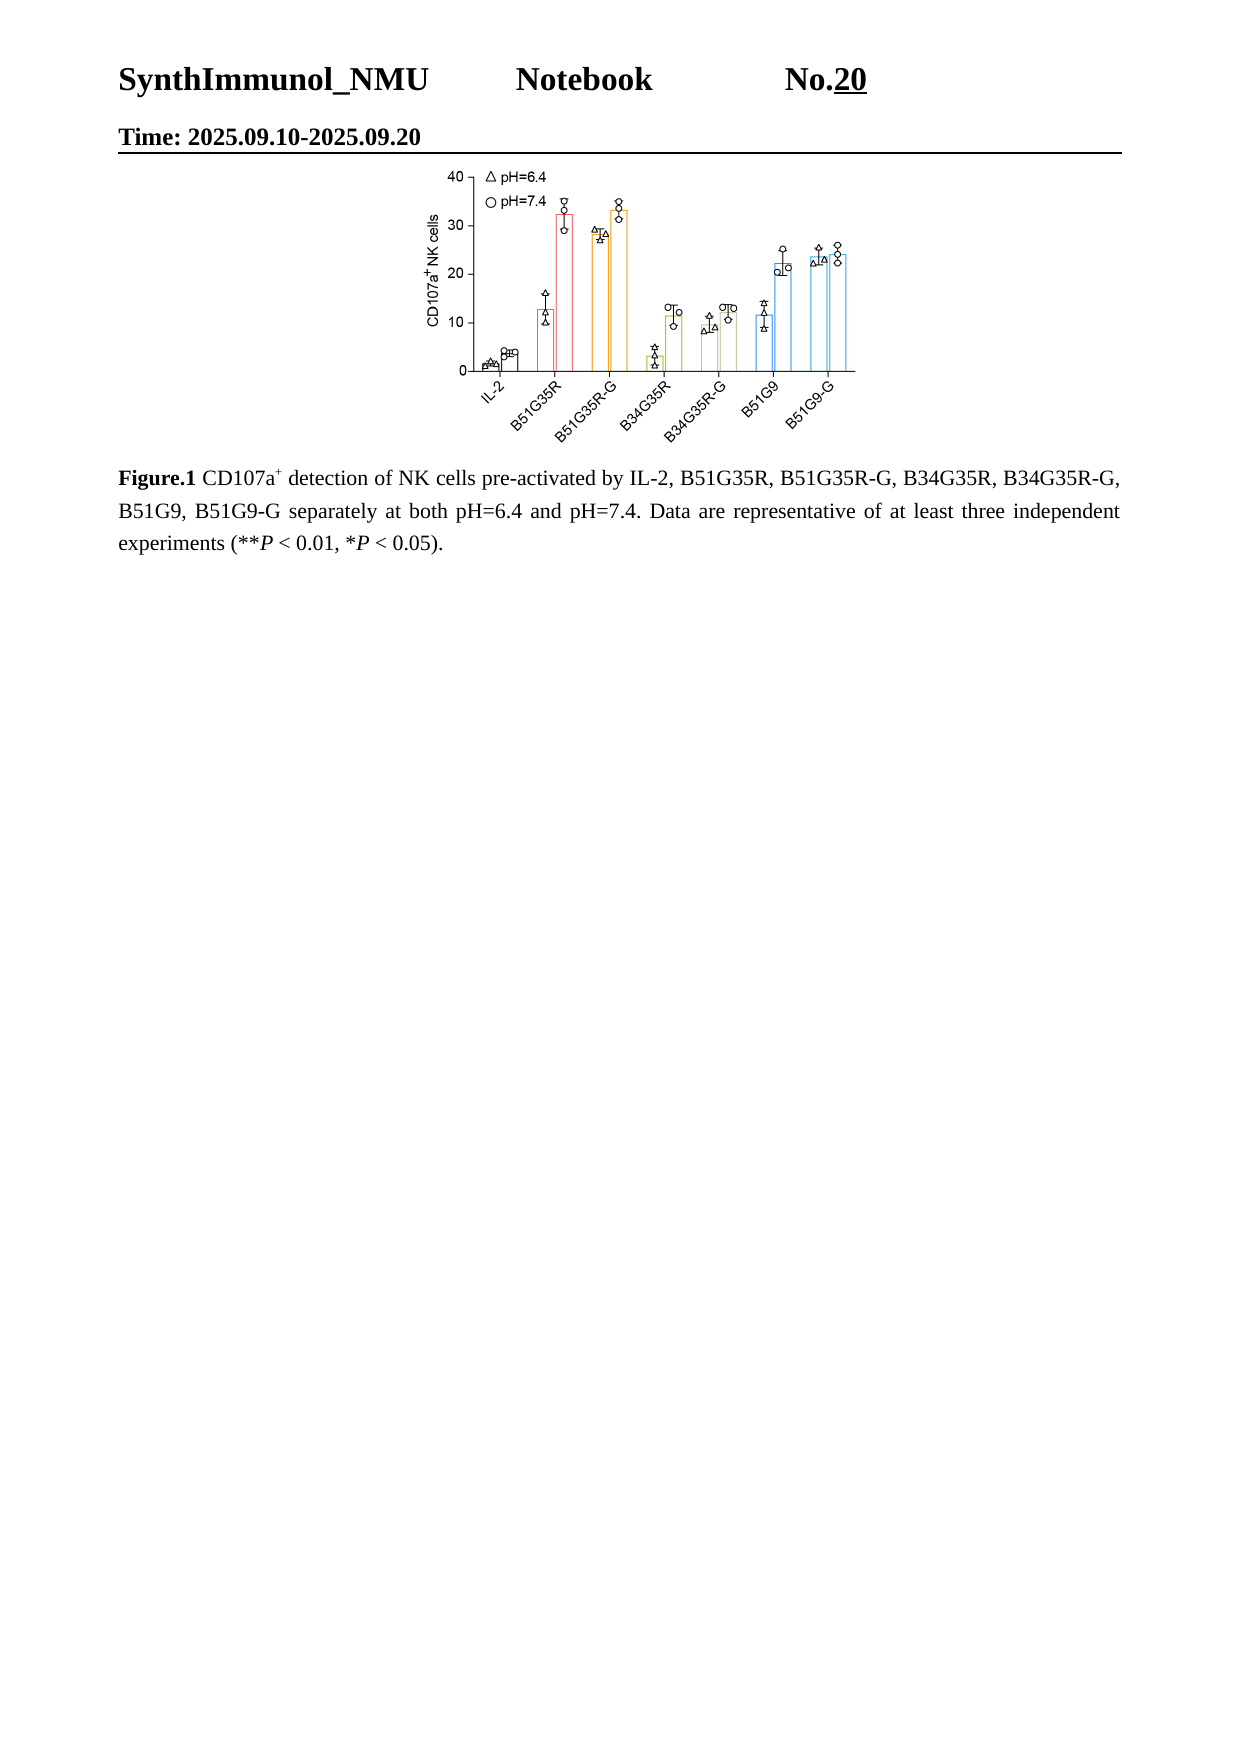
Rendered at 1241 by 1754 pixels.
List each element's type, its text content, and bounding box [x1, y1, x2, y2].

text Figure.1 CD107a+ detection of NK cells pre-activated by IL-2, B51G35R, B51G35R-G, B34G35R, B34G35R-G, B51G9, B51G9-G separately at both pH=6.4 and pH=7.4. Data are representative of at least three independent experiments (**P < 0.01, *P < 0.05). [118, 461, 1122, 559]
picture [422, 168, 856, 447]
